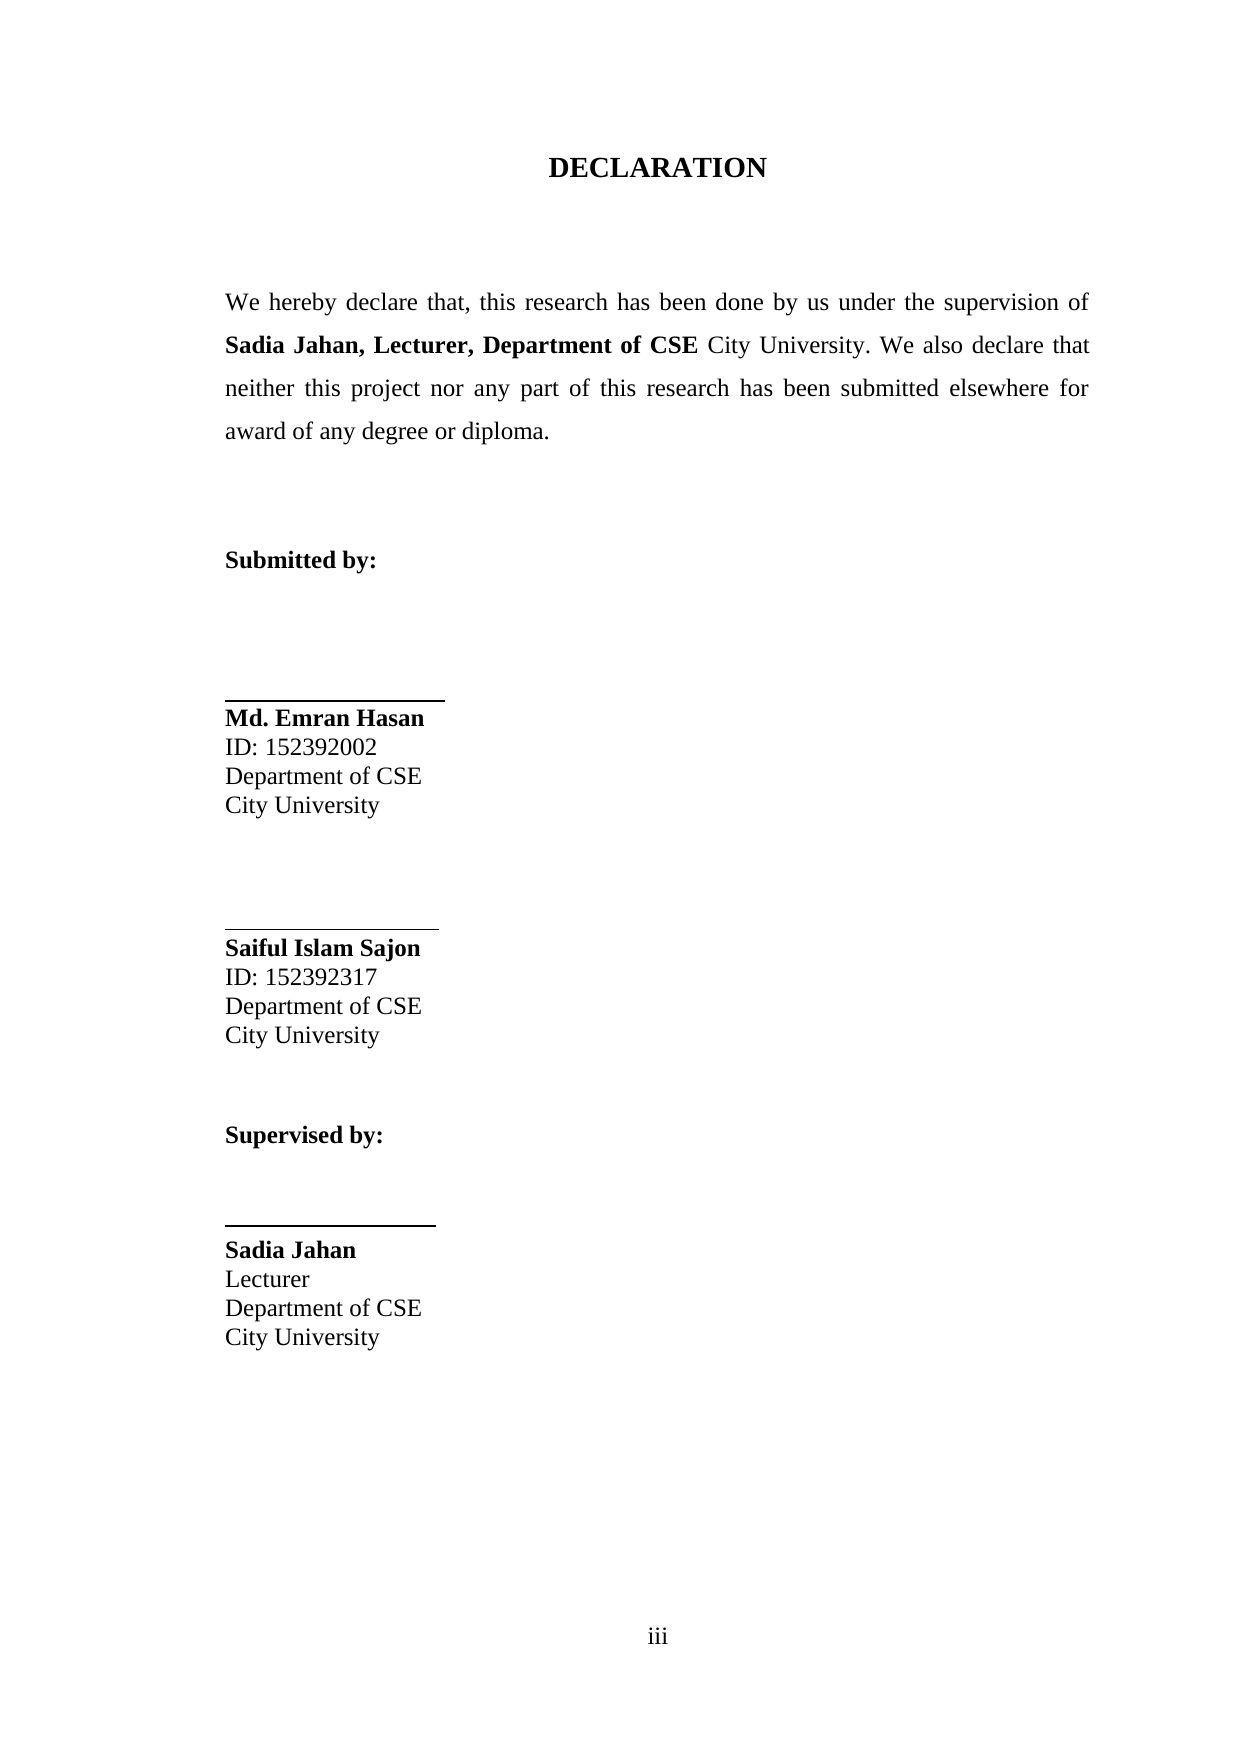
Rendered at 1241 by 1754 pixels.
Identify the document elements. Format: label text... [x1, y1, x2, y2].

text Department of CSE [225, 991, 1090, 1020]
text Sadia Jahan [225, 1235, 1090, 1264]
text Submitted by: [225, 545, 1090, 574]
text City University [225, 1322, 1090, 1350]
text Department of CSE [225, 1293, 1090, 1322]
text Md. Emran Hasan [225, 703, 1090, 732]
text Supervised by: [225, 1120, 1090, 1149]
text City University [225, 1020, 1090, 1048]
text ID: 152392002 [225, 732, 1090, 761]
text Saiful Islam Sajon [225, 933, 1090, 962]
text ID: 152392317 [225, 962, 1090, 991]
text Lecturer [225, 1264, 1090, 1293]
text City University [225, 790, 1090, 818]
text We hereby declare that, this research has been done by us under the supervision of Sadia Jahan, Lecturer, Department of CSE City University. We also declare that neither this project nor any part of this research has been submitted elsewhere for award of any degree or diploma. [225, 287, 1090, 445]
text Department of CSE [225, 761, 1090, 790]
text Declaration [225, 150, 1090, 183]
